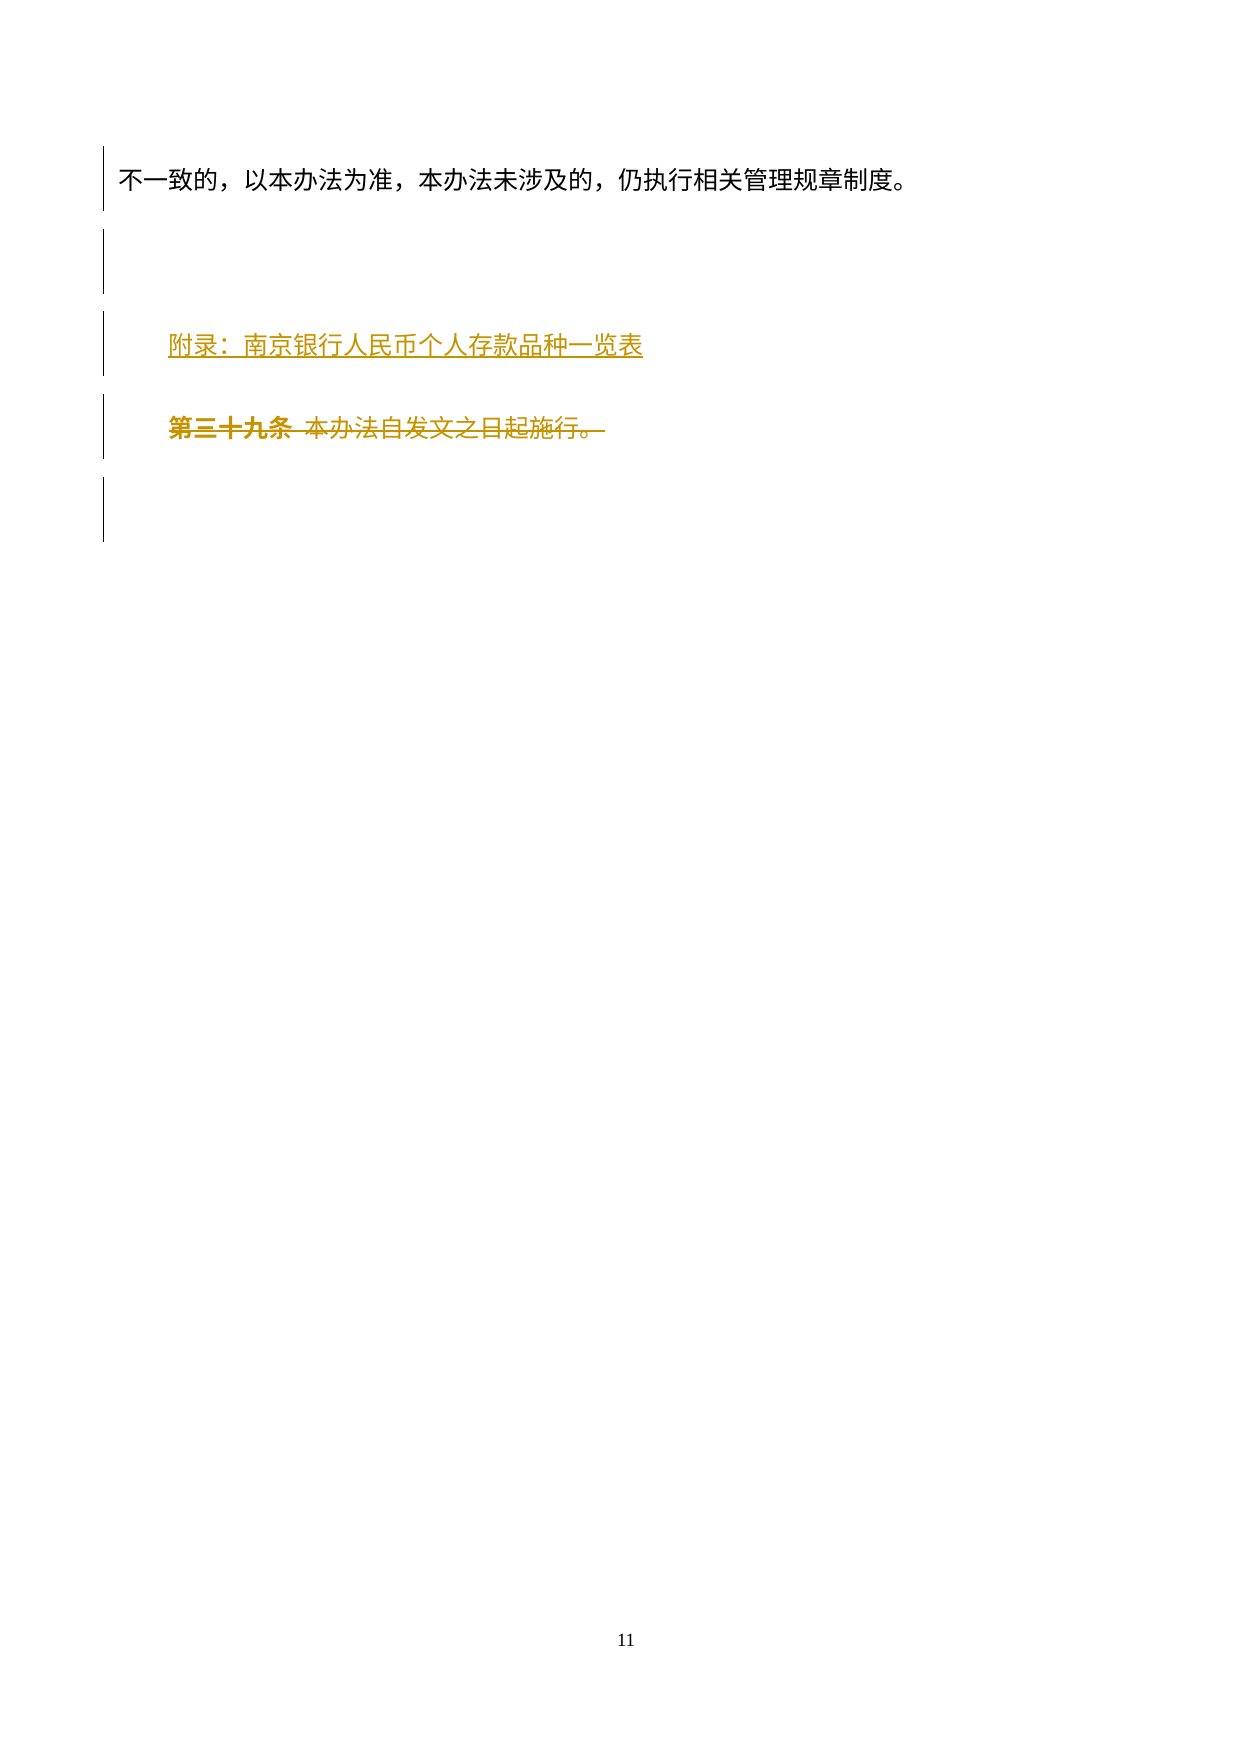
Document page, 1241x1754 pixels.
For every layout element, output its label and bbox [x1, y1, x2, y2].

text [118, 146, 1134, 211]
